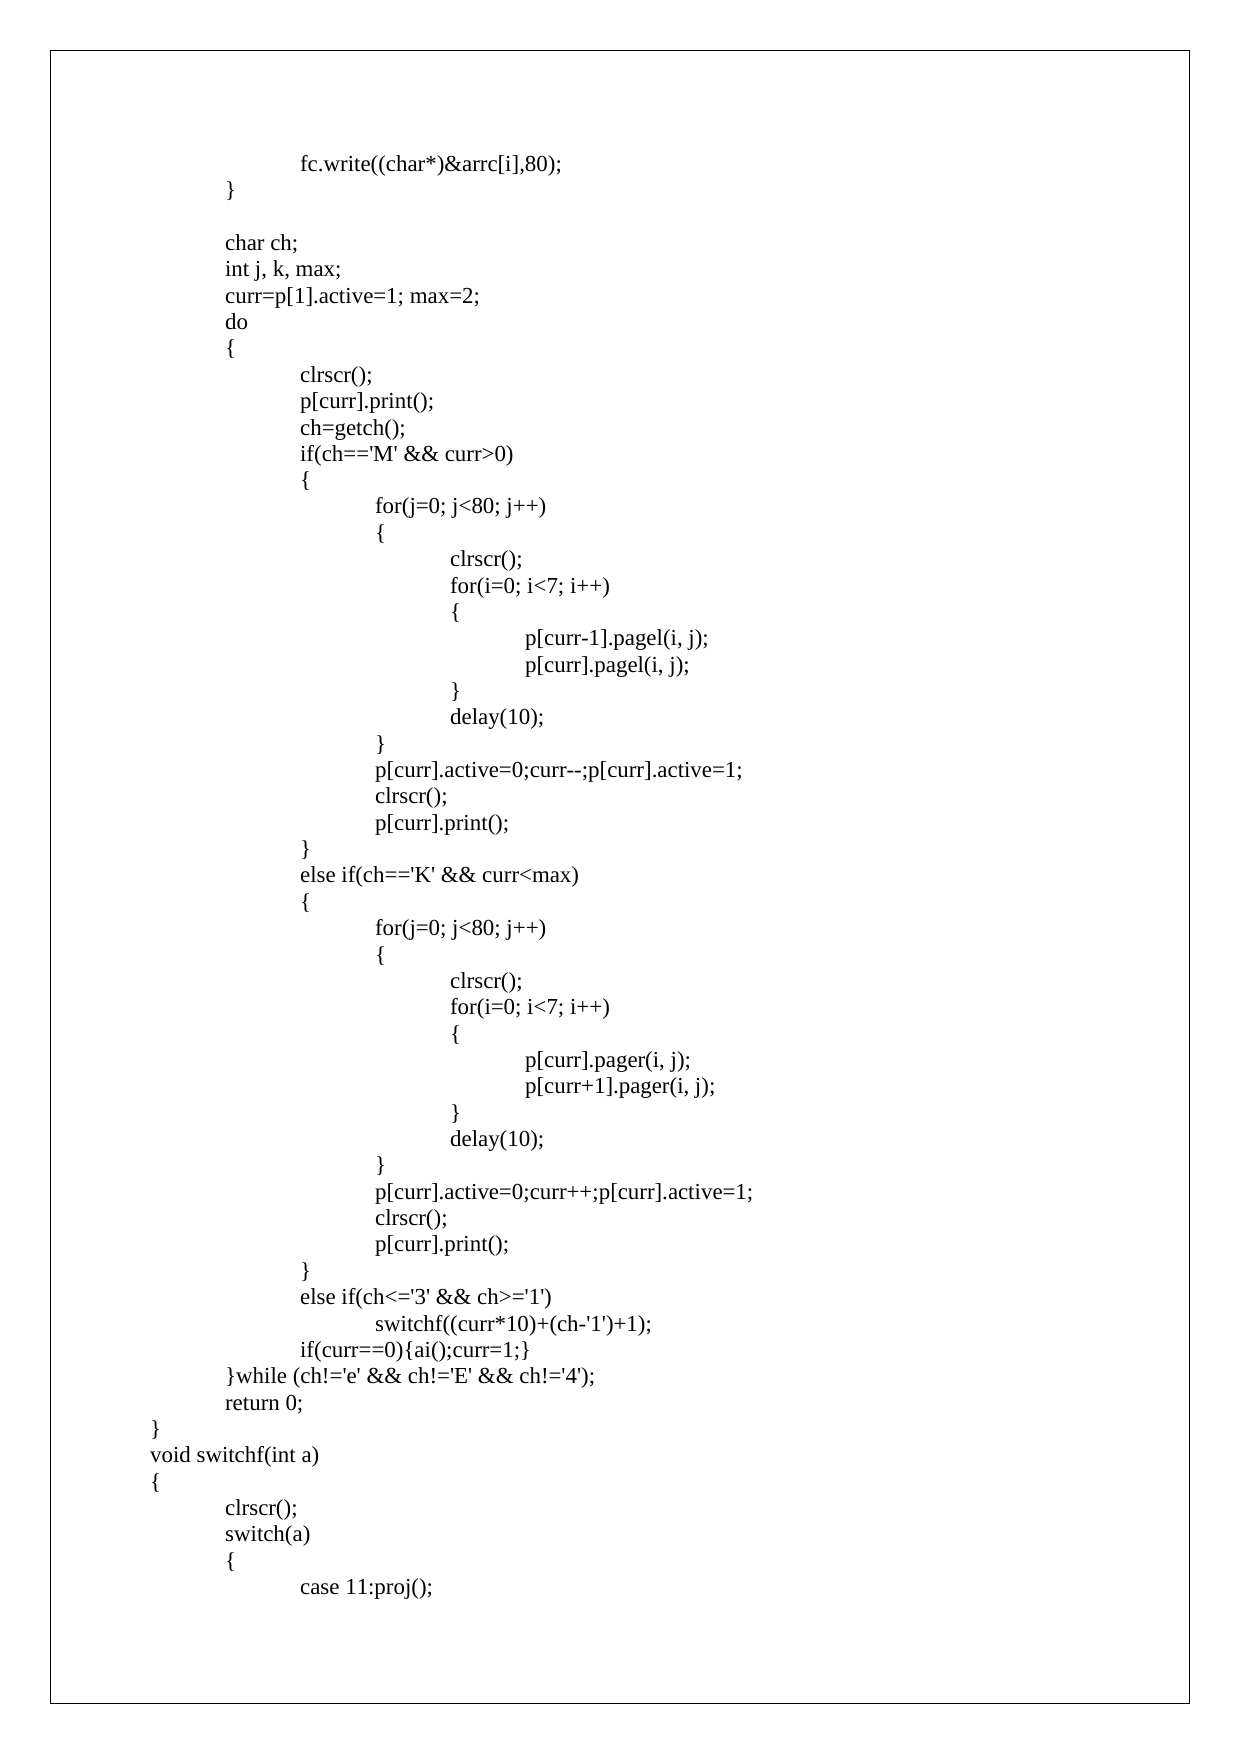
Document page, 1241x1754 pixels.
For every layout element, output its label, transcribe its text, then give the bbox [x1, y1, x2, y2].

text ch=getch(); [150, 413, 1090, 440]
text } [150, 176, 1090, 203]
text case 11:proj(); [150, 1573, 1090, 1599]
text { [150, 888, 1090, 914]
text { [150, 598, 1090, 624]
text fc.write((char*)&arrc[i],80); [150, 150, 1090, 176]
text p[curr].pagel(i, j); [150, 651, 1090, 677]
text { [150, 1020, 1090, 1046]
text switchf((curr*10)+(ch-'1')+1); [150, 1309, 1090, 1336]
text { [150, 519, 1090, 545]
text else if(ch=='K' && curr<max) [150, 862, 1090, 888]
text delay(10); [150, 1125, 1090, 1151]
text p[curr].pager(i, j); [150, 1046, 1090, 1072]
text } [150, 835, 1090, 862]
text switch(a) [150, 1520, 1090, 1547]
text clrscr(); [150, 967, 1090, 993]
text clrscr(); [150, 545, 1090, 572]
text clrscr(); [150, 782, 1090, 809]
text p[curr].print(); [150, 809, 1090, 835]
text for(i=0; i<7; i++) [150, 572, 1090, 598]
text } [150, 1415, 1090, 1441]
text p[curr+1].pager(i, j); [150, 1072, 1090, 1099]
text if(curr==0){ai();curr=1;} [150, 1336, 1090, 1362]
text for(j=0; j<80; j++) [150, 493, 1090, 519]
text for(i=0; i<7; i++) [150, 993, 1090, 1020]
text { [150, 1547, 1090, 1573]
text p[curr-1].pagel(i, j); [150, 624, 1090, 651]
text void switchf(int a) [150, 1441, 1090, 1468]
text p[curr].active=0;curr++;p[curr].active=1; [150, 1178, 1090, 1204]
text } [150, 677, 1090, 703]
text p[curr].print(); [150, 387, 1090, 413]
text } [150, 1151, 1090, 1178]
text p[curr].active=0;curr--;p[curr].active=1; [150, 756, 1090, 782]
text char ch; [150, 229, 1090, 255]
text }while (ch!='e' && ch!='E' && ch!='4'); [150, 1362, 1090, 1389]
text { [150, 334, 1090, 361]
text } [150, 1099, 1090, 1125]
text clrscr(); [150, 361, 1090, 387]
text return 0; [150, 1389, 1090, 1415]
text do [150, 308, 1090, 334]
text p[curr].print(); [150, 1231, 1090, 1257]
text else if(ch<='3' && ch>='1') [150, 1283, 1090, 1309]
text { [150, 1468, 1090, 1494]
text delay(10); [150, 703, 1090, 730]
text curr=p[1].active=1; max=2; [150, 282, 1090, 308]
text int j, k, max; [150, 255, 1090, 282]
text if(ch=='M' && curr>0) [150, 440, 1090, 466]
text } [150, 1257, 1090, 1283]
text for(j=0; j<80; j++) [150, 914, 1090, 941]
text clrscr(); [150, 1494, 1090, 1520]
text clrscr(); [150, 1204, 1090, 1231]
text { [150, 941, 1090, 967]
text { [150, 466, 1090, 493]
text } [150, 730, 1090, 756]
